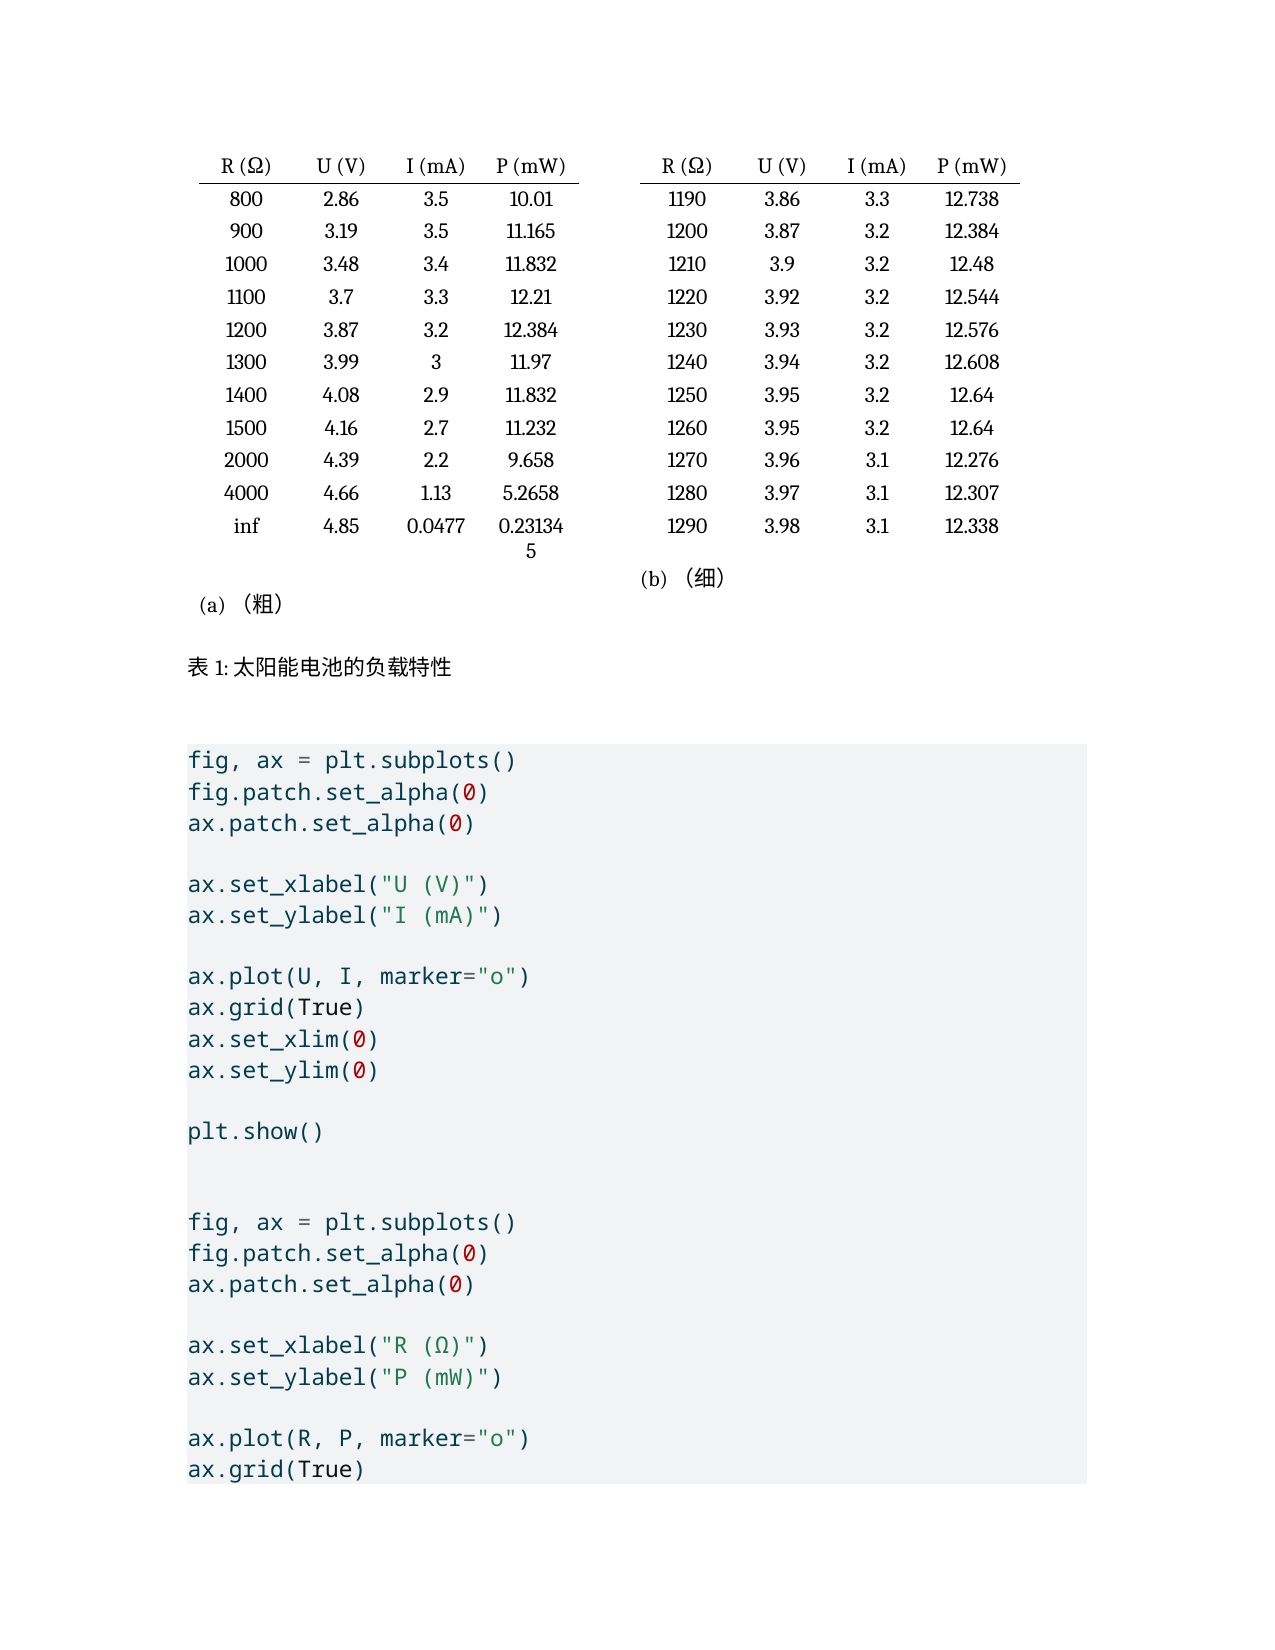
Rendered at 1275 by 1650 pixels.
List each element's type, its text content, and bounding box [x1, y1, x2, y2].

text 表 1: 太阳能电池的负载特性 [187, 652, 1087, 682]
table_header [617, 150, 1058, 631]
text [187, 744, 1087, 1484]
table_header [176, 150, 617, 631]
